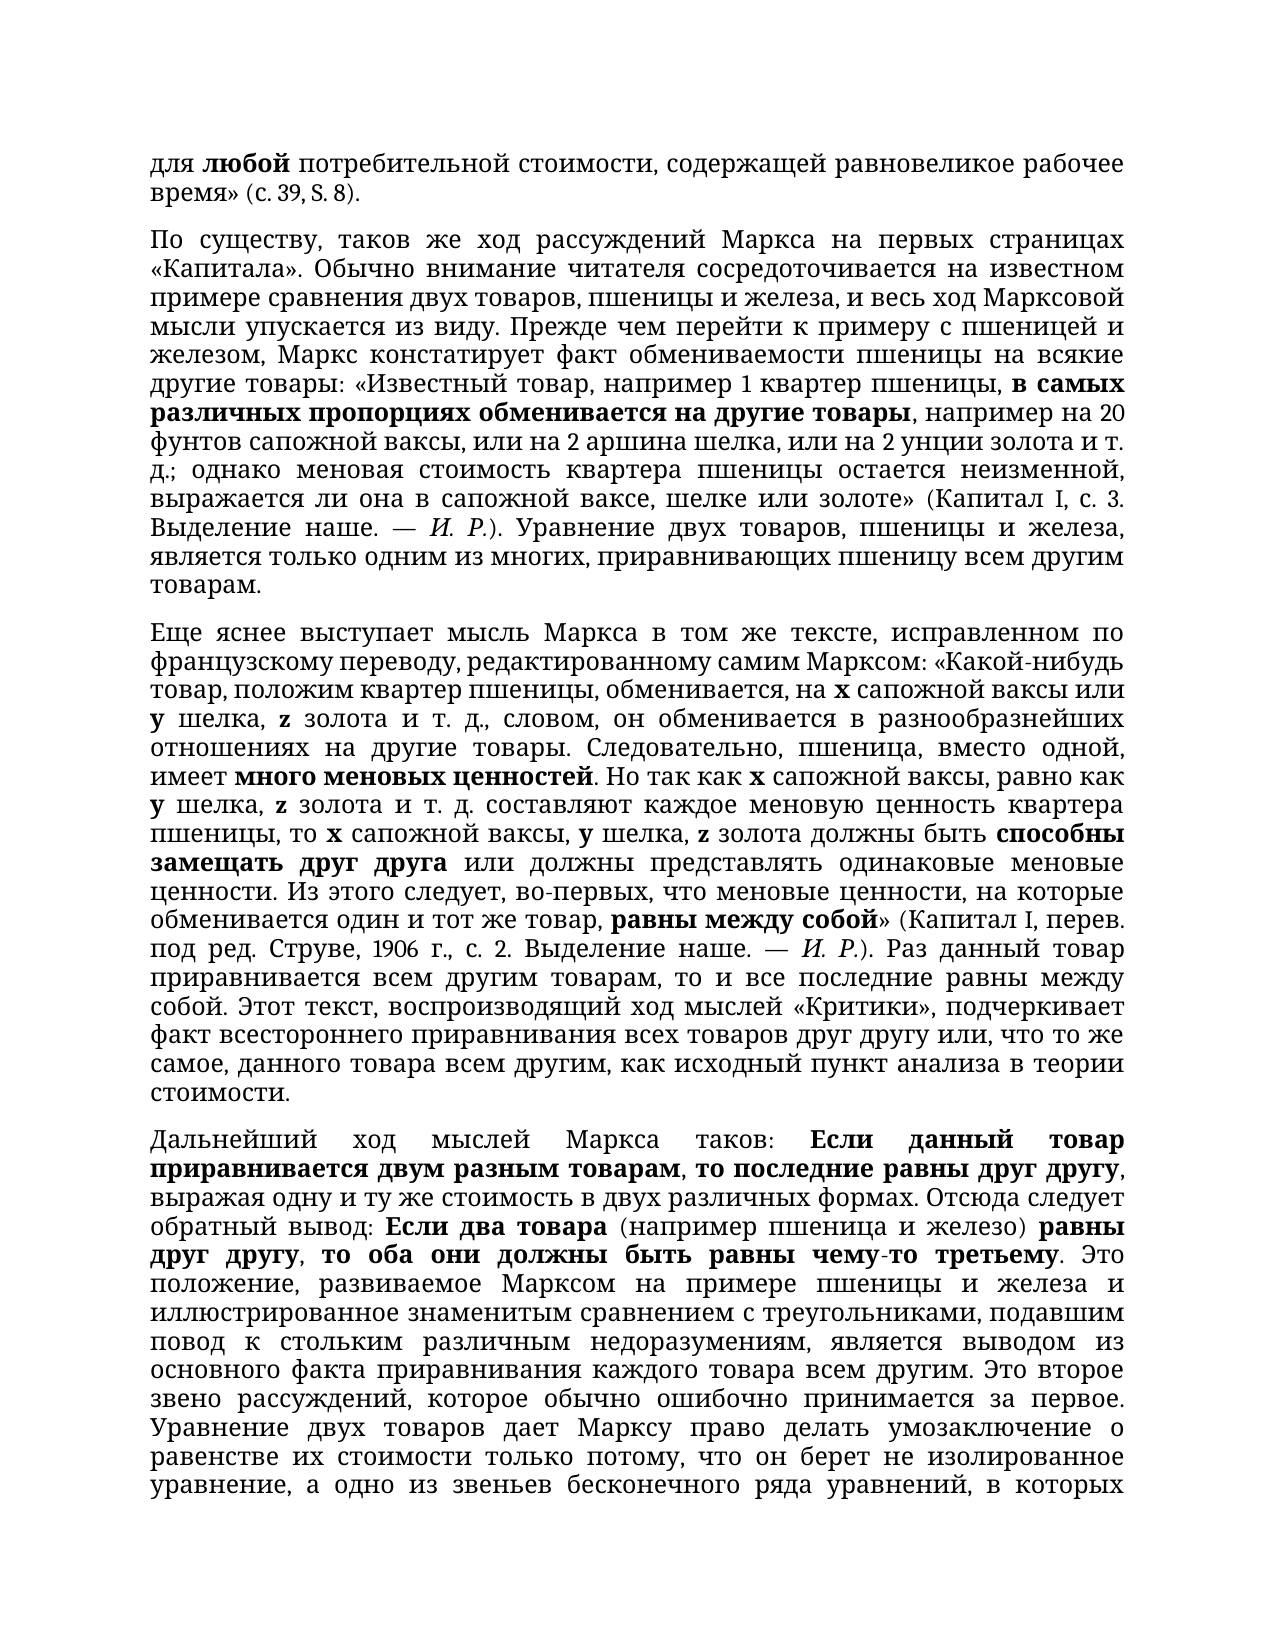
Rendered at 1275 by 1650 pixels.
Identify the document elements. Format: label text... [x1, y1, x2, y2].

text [150, 150, 1125, 207]
text Еще яснее выступает мысль Маркса в том же тексте, исправленном по французскому переводу, редактированному самим Марксом: «Какой-нибудь товар, положим квартер пшеницы, обменивается, на х сапожной ваксы или у шелка, z золота и т. д., словом, он обменивается в разнообразнейших отношениях на другие товары. Следовательно, пшеница, вместо одной, имеет много меновых ценностей. Но так как х сапожной ваксы, равно как у шелка, z золота и т. д. составляют каждое меновую ценность квартера пшеницы, то х сапожной ваксы, у шелка, z золота должны быть способны замещать друг друга или должны представлять одинаковые меновые ценности. Из этого следует, во-первых, что меновые ценности, на которые обменивается один и тот же товар, равны между собой» (Капитал I, перев. под ред. Струве, 1906 г., с. 2. Выделение наше. — И. Р.). Раз данный товар приравнивается всем другим товарам, то и все последние равны между собой. Этот текст, воспроизводящий ход мыслей «Критики», подчеркивает факт всестороннего приравнивания всех товаров друг другу или, что то же самое, данного товара всем другим, как исходный пункт анализа в теории стоимости. [150, 619, 1125, 1107]
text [150, 1126, 1125, 1500]
text По существу, таков же ход рассуждений Маркса на первых страницах «Капитала». Обычно внимание читателя сосредоточивается на известном примере сравнения двух товаров, пшеницы и железа, и весь ход Марксовой мысли упускается из виду. Прежде чем перейти к примеру с пшеницей и железом, Маркс констатирует факт обмениваемости пшеницы на всякие другие товары: «Известный товар, например 1 квартер пшеницы, в самых различных пропорциях обменивается на другие товары, например на 20 фунтов сапожной ваксы, или на 2 аршина шелка, или на 2 унции золота и т. д.; однако меновая стоимость квартера пшеницы остается неизменной, выражается ли она в сапожной ваксе, шелке или золоте» (Капитал I, с. 3. Выделение наше. — И. Р.). Уравнение двух товаров, пшеницы и железа, является только одним из многих, приравнивающих пшеницу всем другим товарам. [150, 226, 1125, 600]
